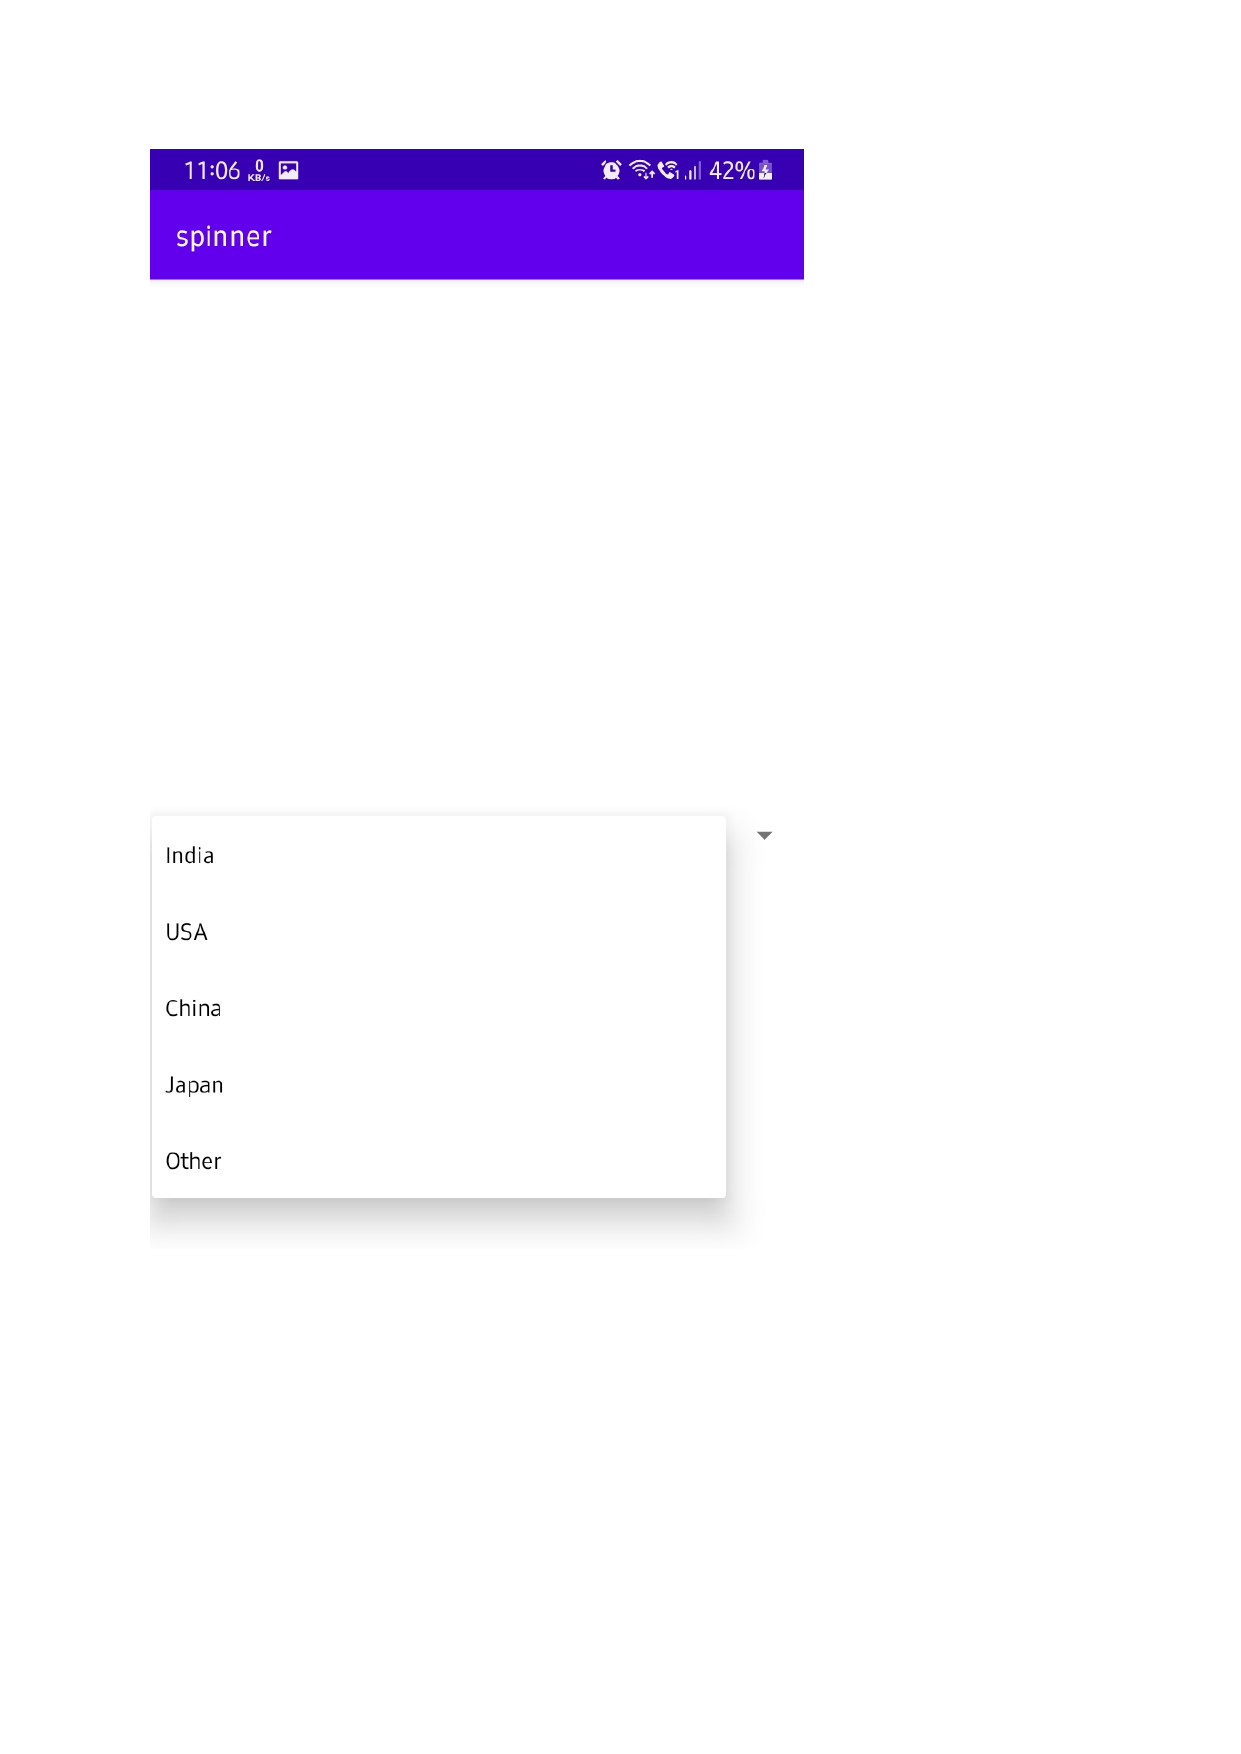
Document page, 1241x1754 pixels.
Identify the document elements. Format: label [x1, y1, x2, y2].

picture [150, 149, 804, 1604]
